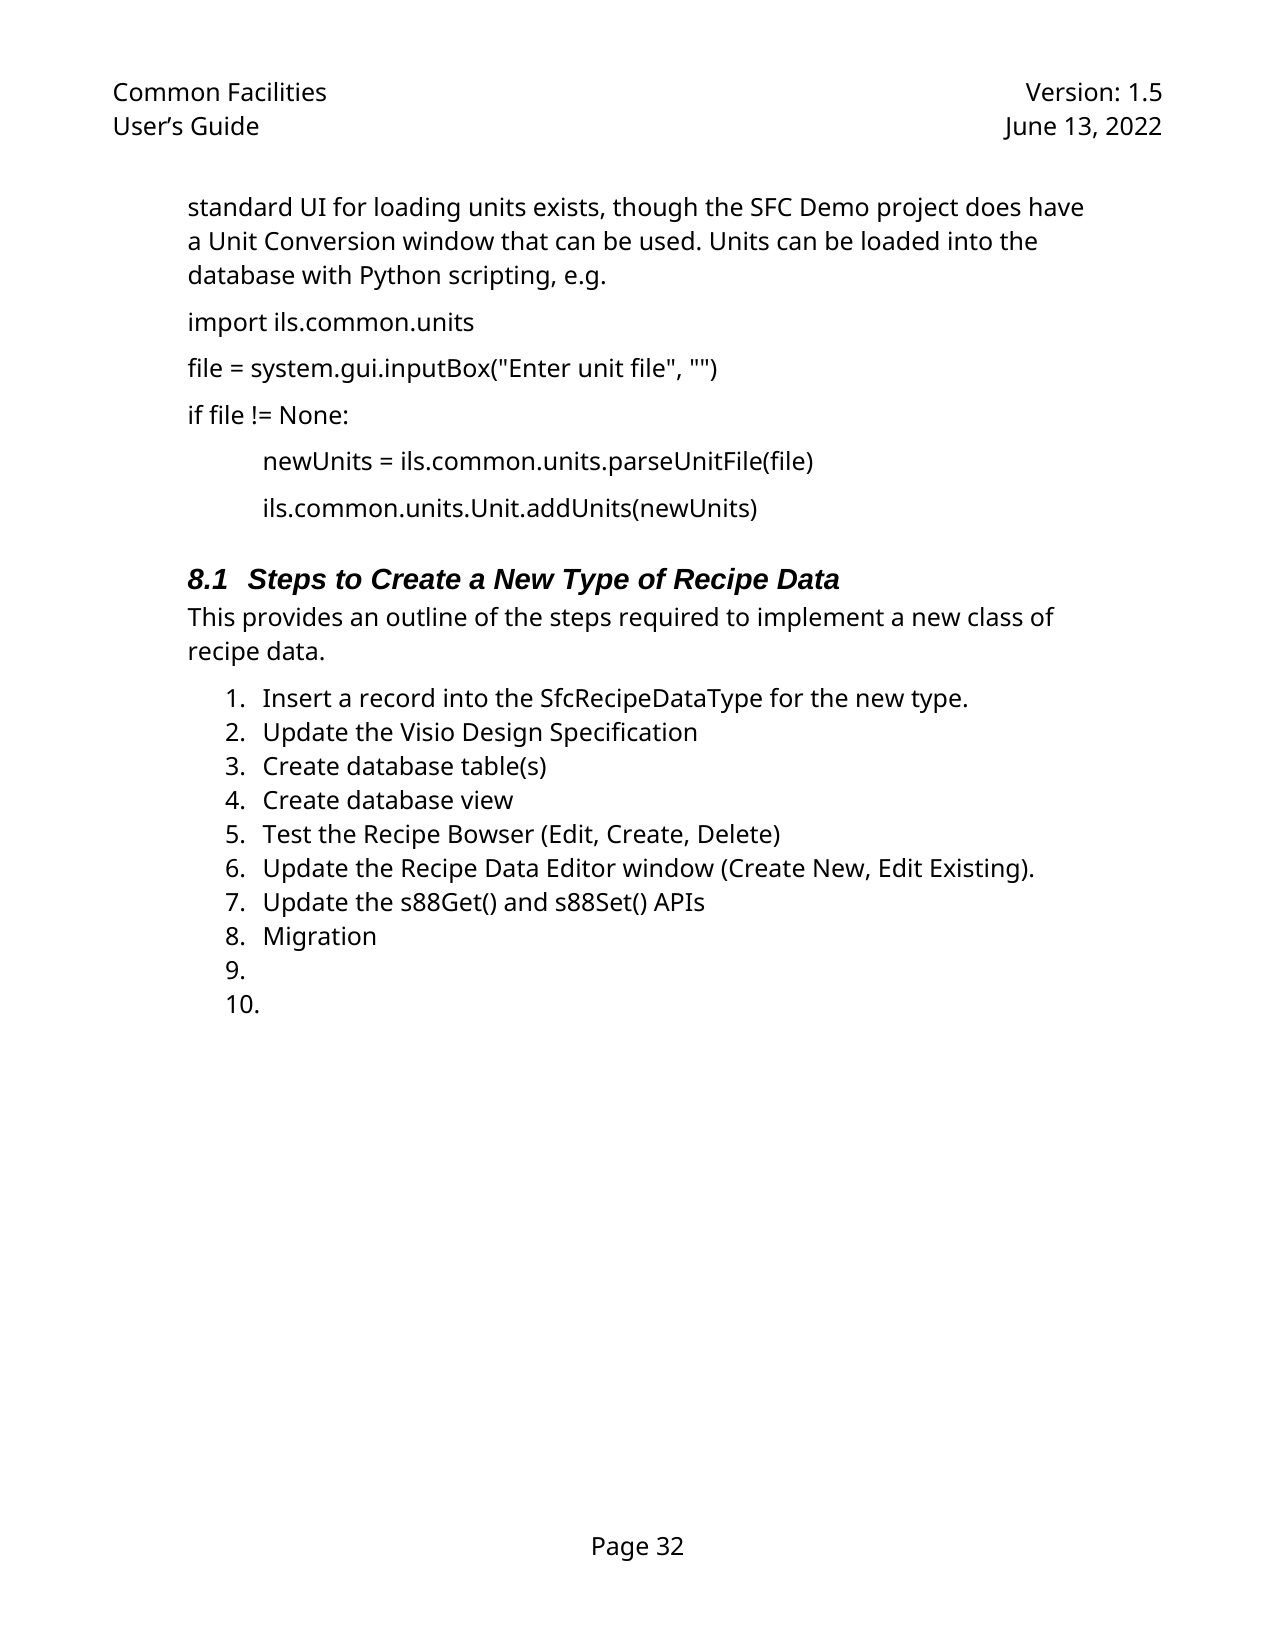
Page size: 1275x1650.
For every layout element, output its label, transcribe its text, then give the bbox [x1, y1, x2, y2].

list Create database view [225, 783, 1087, 817]
text This provides an outline of the steps required to implement a new class of recipe data. [187, 600, 1087, 668]
list Migration [225, 919, 1087, 953]
list Create database table(s) [225, 749, 1087, 783]
text import ils.common.units [187, 304, 1087, 338]
subtitle Steps to Create a New Type of Recipe Data [187, 562, 1087, 596]
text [187, 190, 1087, 292]
text ils.common.units.Unit.addUnits(newUnits) [187, 491, 1087, 525]
text if file != None: [187, 397, 1087, 432]
list Insert a record into the SfcRecipeDataType for the new type. [225, 681, 1087, 714]
list Update the Visio Design Specification [225, 714, 1087, 749]
list Test the Recipe Bowser (Edit, Create, Delete) [225, 817, 1087, 851]
text newUnits = ils.common.units.parseUnitFile(file) [187, 444, 1087, 478]
list Update the Recipe Data Editor window (Create New, Edit Existing). [225, 851, 1087, 885]
list Update the s88Get() and s88Set() APIs [225, 885, 1087, 919]
text file = system.gui.inputBox("Enter unit file", "") [187, 351, 1087, 385]
